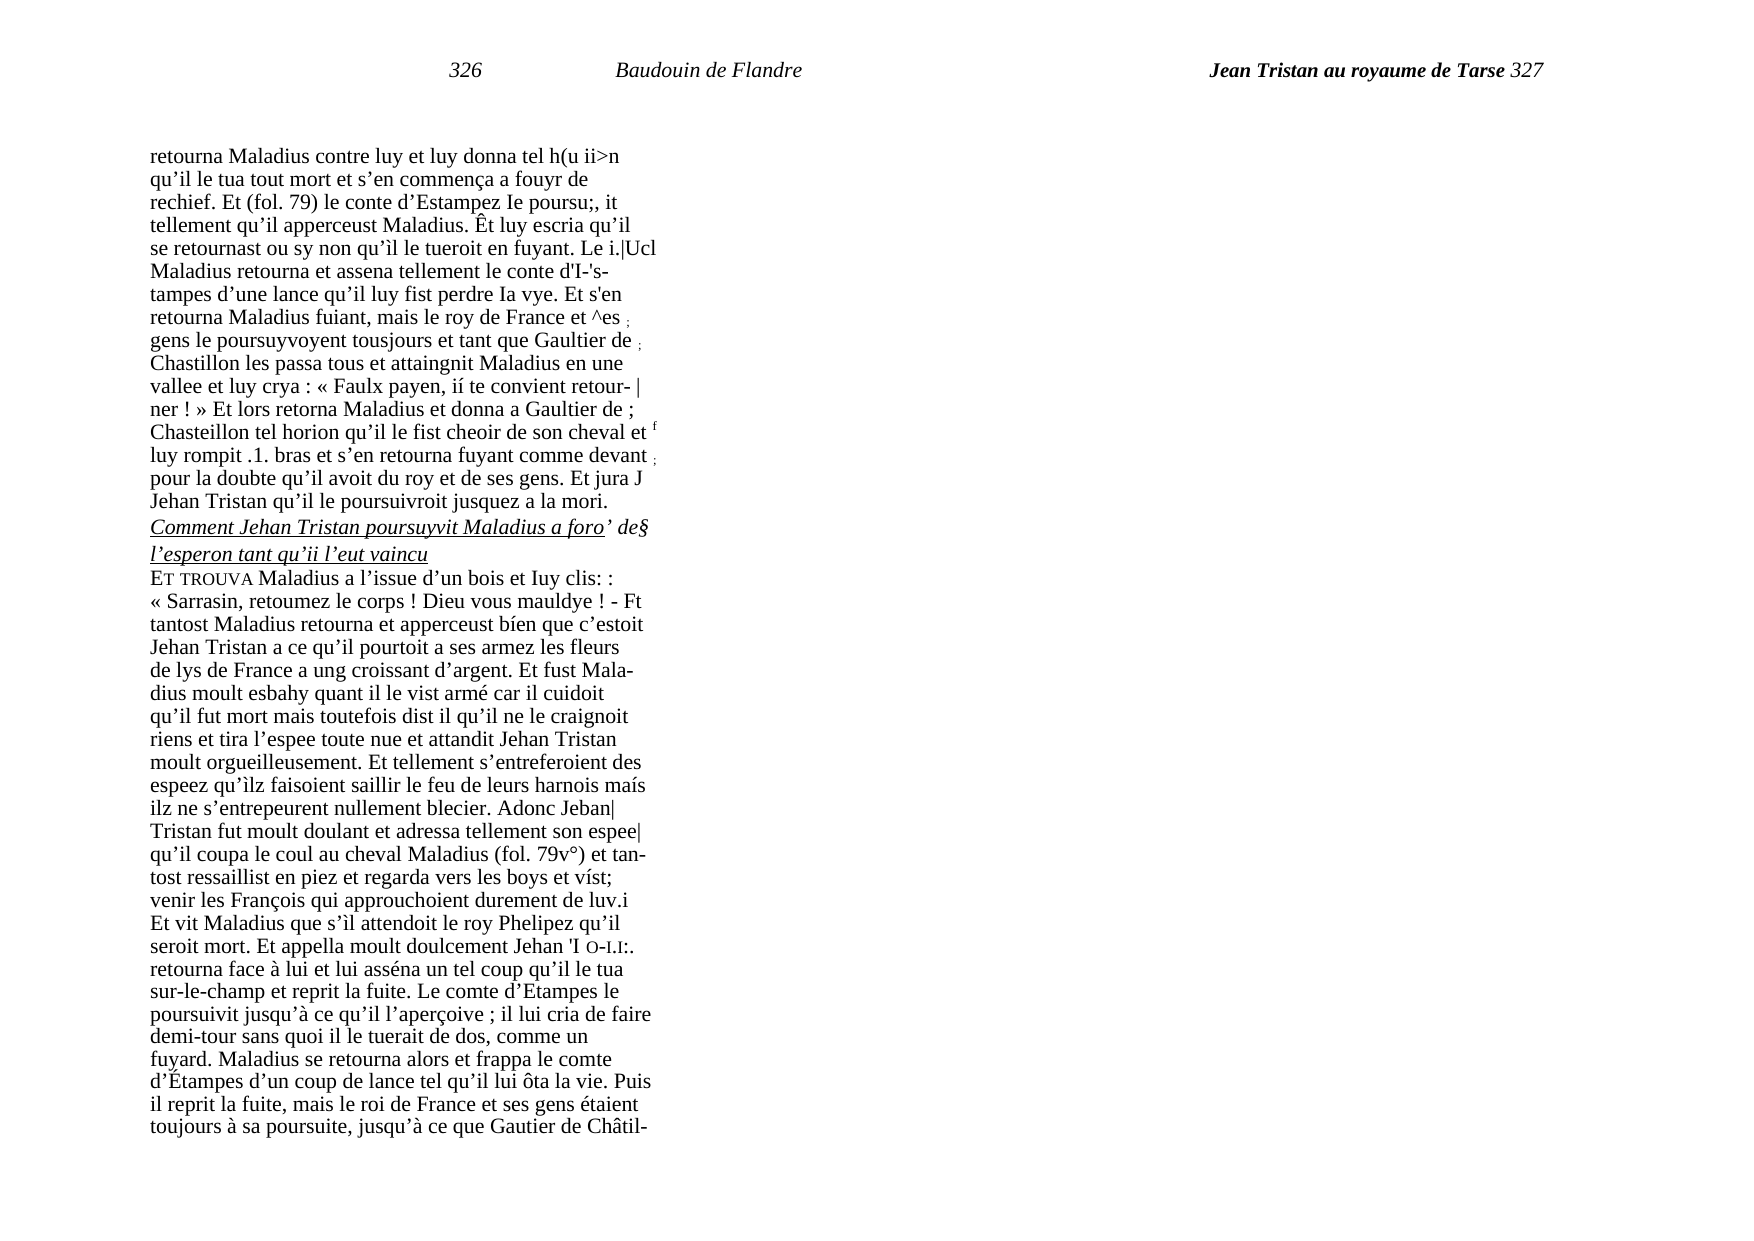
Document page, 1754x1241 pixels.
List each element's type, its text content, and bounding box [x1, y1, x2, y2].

text retourna Maladius contre luy et luy donna tel h(u ii>n qu’il le tua tout mort et s’en commença a fouyr de rechief. Et (fol. 79) le conte d’Estampez Ie poursu;, it tellement qu’il apperceust Maladius. Êt luy escria qu’il se retournast ou sy non qu’ìl le tueroit en fuyant. Le i.|Ucl Maladius retourna et assena tellement le conte d'I-'s- tampes d’une lance qu’il luy fist perdre Ia vye. Et s'en retourna Maladius fuiant, mais le roy de France et ^es ; gens le poursuyvoyent tousjours et tant que Gaultier de ; Chastillon les passa tous et attaingnit Maladius en une vallee et luy crya : « Faulx payen, ií te convient retour- | ner ! » Et lors retorna Maladius et donna a Gaultier de ; Chasteillon tel horion qu’il le fist cheoir de son cheval et f luy rompit .1. bras et s’en retourna fuyant comme devant ; pour la doubte qu’il avoit du roy et de ses gens. Et jura J Jehan Tristan qu’il le poursuivroit jusquez a la mori. [150, 145, 1604, 513]
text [150, 958, 1604, 1138]
text « Sarrasin, retoumez le corps ! Dieu vous mauldye ! - Ft tantost Maladius retourna et apperceust bíen que c’estoit Jehan Tristan a ce qu’il pourtoit a ses armez les fleurs de lys de France a ung croissant d’argent. Et fust Mala- dius moult esbahy quant il le vist armé car il cuidoit qu’il fut mort mais toutefois dist il qu’il ne le craignoit riens et tira l’espee toute nue et attandit Jehan Tristan moult orgueilleusement. Et tellement s’entreferoient des espeez qu’ìlz faisoient saillir le feu de leurs harnois maís ilz ne s’entrepeurent nullement blecier. Adonc Jeban| Tristan fut moult doulant et adressa tellement son espee| qu’il coupa le coul au cheval Maladius (fol. 79v°) et tan- tost ressaillist en piez et regarda vers les boys et víst; venir les François qui approuchoient durement de luv.i Et vit Maladius que s’ìl attendoit le roy Phelipez qu’il seroit mort. Et appella moult doulcement Jehan 'I o-i.i:. [150, 590, 1604, 958]
text Et TROUVA Maladius a l’issue d’un bois et Iuy clis: : [150, 567, 1604, 590]
text Comment Jehan Tristan poursuyvit Maladius a foro’ de§ l’esperon tant qu’ii l’eut vaincu [150, 513, 1604, 567]
